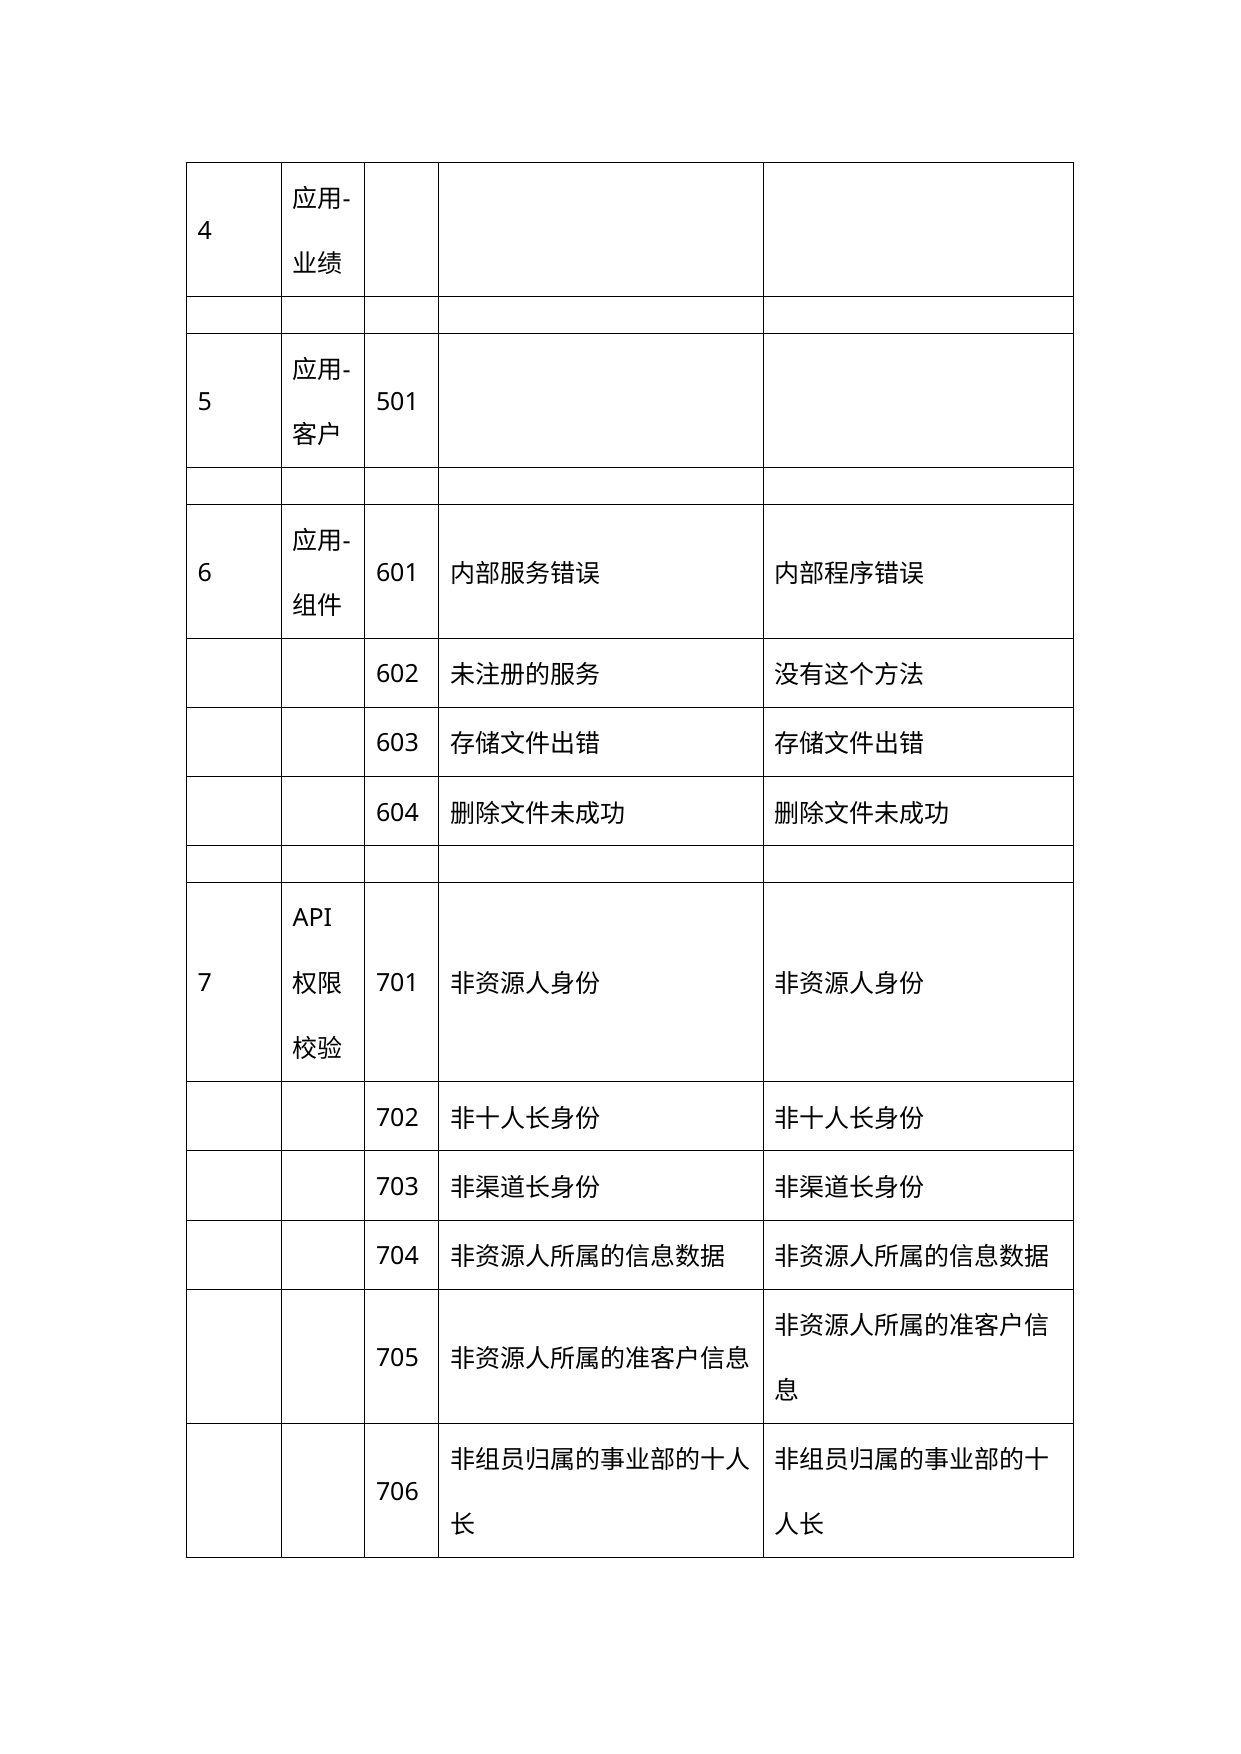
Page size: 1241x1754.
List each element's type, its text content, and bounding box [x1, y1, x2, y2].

table_cell [365, 297, 438, 333]
table_cell [439, 846, 763, 882]
table_cell [282, 1290, 364, 1423]
table_cell [764, 163, 1073, 296]
table_cell 501 [365, 334, 438, 467]
table_cell [187, 708, 281, 776]
table_cell 603 [365, 708, 438, 776]
table_cell [282, 1082, 364, 1150]
table_cell 601 [365, 505, 438, 638]
table_cell [187, 846, 281, 882]
table_cell 存储文件出错 [439, 708, 763, 776]
table_cell 应用-组件 [282, 505, 364, 638]
table_cell [282, 846, 364, 882]
table_cell 没有这个方法 [764, 639, 1073, 707]
table_cell [187, 468, 281, 504]
table_cell [187, 639, 281, 707]
table_cell 存储文件出错 [764, 708, 1073, 776]
table_cell [282, 1424, 364, 1557]
table_cell [365, 468, 438, 504]
table_cell [439, 334, 763, 467]
table_cell 非资源人所属的信息数据 [439, 1221, 763, 1289]
table_cell [187, 297, 281, 333]
table_cell [187, 1221, 281, 1289]
table_cell [282, 708, 364, 776]
table_cell [764, 846, 1073, 882]
table_cell [365, 846, 438, 882]
table_cell 701 [365, 883, 438, 1081]
table_cell [187, 1424, 281, 1557]
table_cell 删除文件未成功 [764, 777, 1073, 845]
table_cell 7 [187, 883, 281, 1081]
table_cell 非渠道长身份 [439, 1151, 763, 1219]
table_cell 非组员归属的事业部的十人长 [439, 1424, 763, 1557]
table_cell [439, 163, 763, 296]
table_cell 5 [187, 334, 281, 467]
table_cell 702 [365, 1082, 438, 1150]
table_cell 非资源人所属的准客户信息 [439, 1290, 763, 1423]
table_cell 未注册的服务 [439, 639, 763, 707]
table_cell [282, 1151, 364, 1219]
table_cell 非十人长身份 [439, 1082, 763, 1150]
table_cell 非资源人身份 [764, 883, 1073, 1081]
table_cell [282, 639, 364, 707]
table_cell 非资源人所属的信息数据 [764, 1221, 1073, 1289]
table_cell 内部程序错误 [764, 505, 1073, 638]
table_cell [764, 334, 1073, 467]
table_cell 非组员归属的事业部的十人长 [764, 1424, 1073, 1557]
table_cell [282, 468, 364, 504]
table_cell [764, 468, 1073, 504]
table_cell [439, 297, 763, 333]
table_cell [187, 1290, 281, 1423]
table_cell 应用-业绩 [282, 163, 364, 296]
table_cell 非资源人身份 [439, 883, 763, 1081]
table_cell 内部服务错误 [439, 505, 763, 638]
table_cell 704 [365, 1221, 438, 1289]
table_cell 6 [187, 505, 281, 638]
table_cell [764, 297, 1073, 333]
table_cell [187, 1082, 281, 1150]
table_cell 604 [365, 777, 438, 845]
table_cell 应用-客户 [282, 334, 364, 467]
table_cell [439, 468, 763, 504]
table_cell 4 [187, 163, 281, 296]
table_cell 706 [365, 1424, 438, 1557]
table_cell 703 [365, 1151, 438, 1219]
table_cell 705 [365, 1290, 438, 1423]
table_cell 非资源人所属的准客户信息 [764, 1290, 1073, 1423]
table_cell [282, 777, 364, 845]
table_cell [282, 1221, 364, 1289]
table_cell 602 [365, 639, 438, 707]
table_cell [282, 297, 364, 333]
table_cell [187, 1151, 281, 1219]
table_cell 删除文件未成功 [439, 777, 763, 845]
table_cell 非十人长身份 [764, 1082, 1073, 1150]
table_cell 非渠道长身份 [764, 1151, 1073, 1219]
table_cell [365, 163, 438, 296]
table_cell [187, 777, 281, 845]
table_cell API权限校验 [282, 883, 364, 1081]
